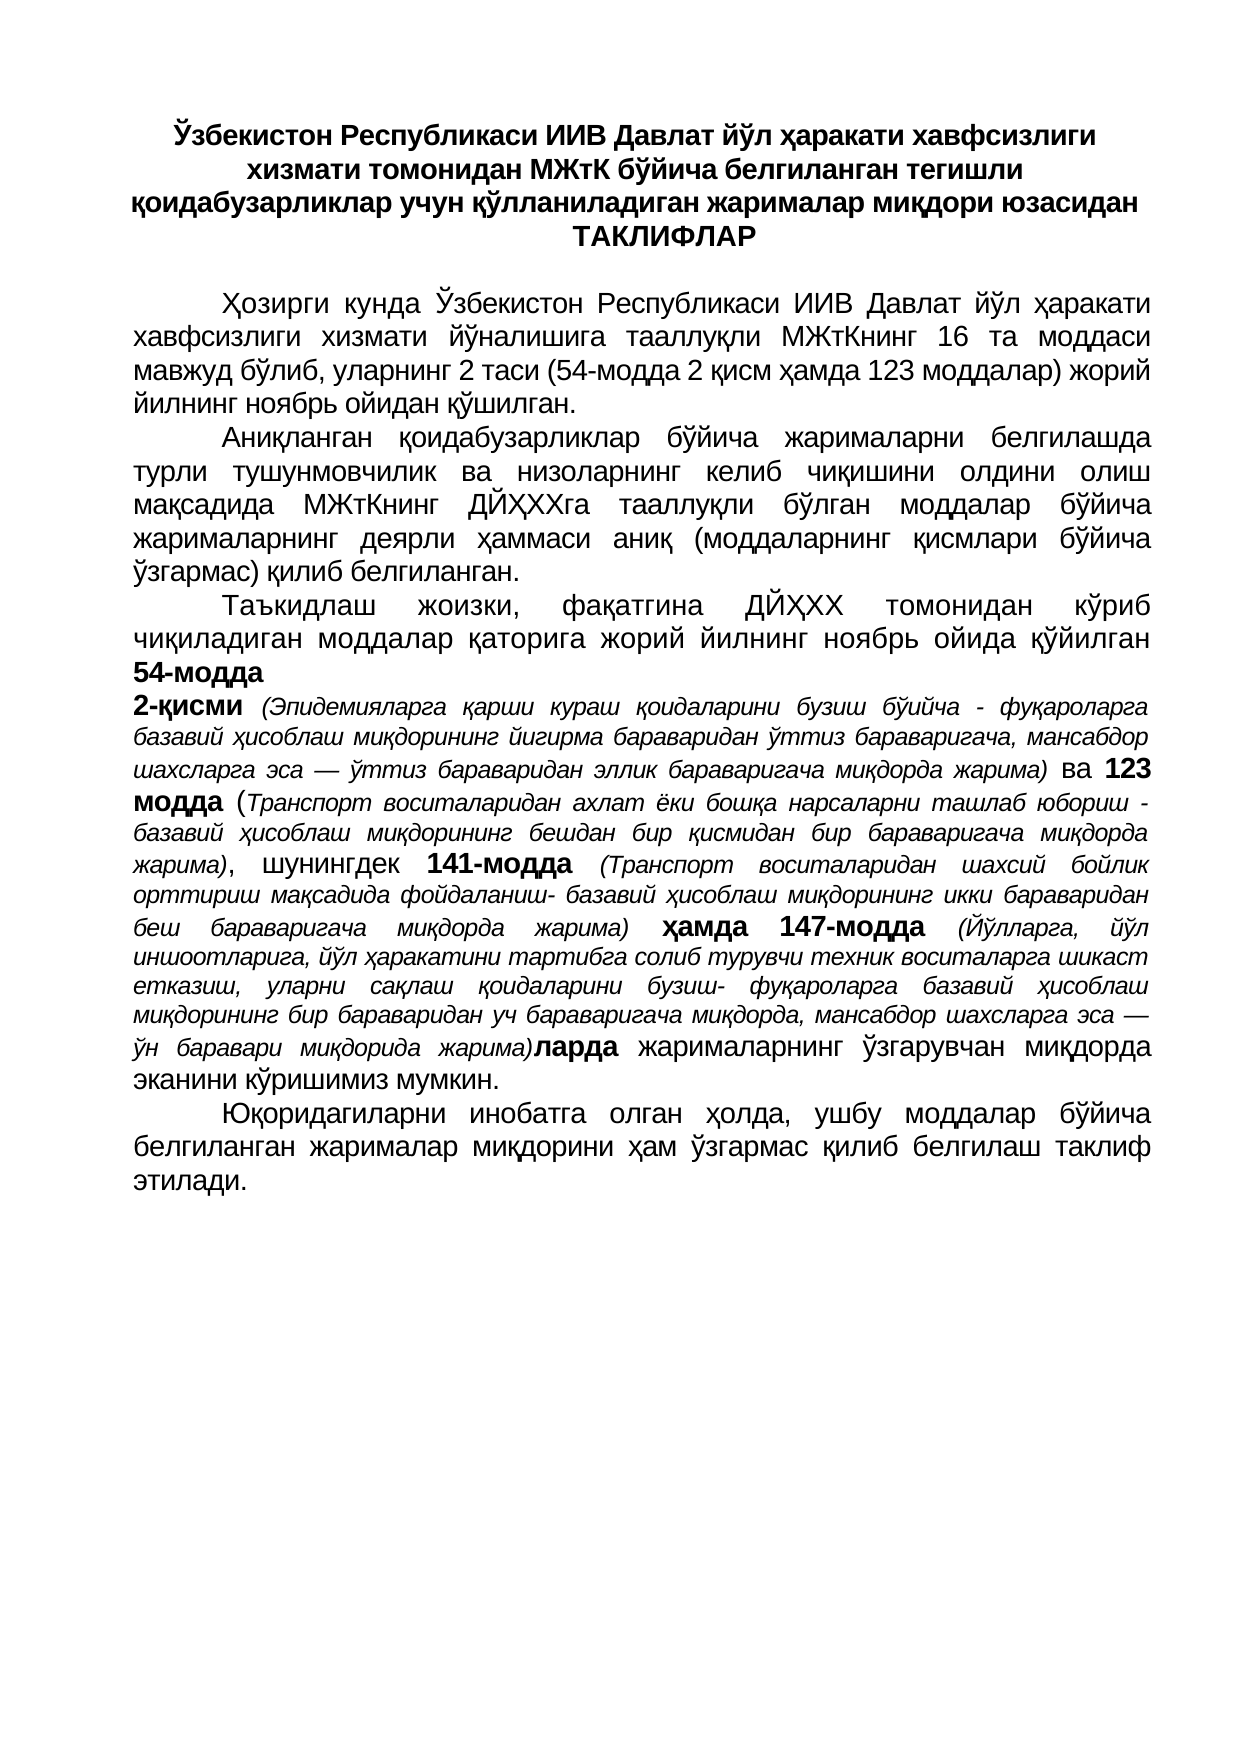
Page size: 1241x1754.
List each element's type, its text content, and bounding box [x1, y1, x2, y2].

text Таъкидлаш жоизки, фақатгина ДЙҲХХ томонидан кўриб чиқиладиган моддалар қаторига жорий йилнинг ноябрь ойида қўйилган 54-модда 2-қисми (Эпидемияларга қарши кураш қоидаларини бузиш бўийча - фуқароларга базавий ҳисоблаш миқдорининг йигирма бараваридан ўттиз бараваригача, мансабдор шахсларга эса — ўттиз бараваридан эллик бараваригача миқдорда жарима) ва 123 модда (Транспорт воситаларидан ахлат ёки бошқа нарсаларни ташлаб юбориш - базавий ҳисоблаш миқдорининг бешдан бир қисмидан бир бараваригача миқдорда жарима), шунингдек 141-модда (Транспорт воситаларидан шахсий бойлик орттириш мақсадида фойдаланиш- базавий ҳисоблаш миқдорининг икки бараваридан беш бараваригача миқдорда жарима) ҳамда 147-модда (Йўлларга, йўл иншоотларига, йўл ҳаракатини тартибга солиб турувчи техник воситаларга шикаст етказиш, уларни сақлаш қоидаларини бузиш- фуқароларга базавий ҳисоблаш миқдорининг бир бараваридан уч бараваригача миқдорда, мансабдор шахсларга эса — ўн баравари миқдорида жарима)ларда жарималарнинг ўзгарувчан миқдорда эканини кўришимиз мумкин. [133, 588, 1152, 1096]
text Аниқланган қоидабузарликлар бўйича жарималарни белгилашда турли тушунмовчилик ва низоларнинг келиб чиқишини олдини олиш мақсадида МЖтКнинг ДЙҲХХга тааллуқли бўлган моддалар бўйича жарималарнинг деярли ҳаммаси аниқ (моддаларнинг қисмлари бўйича ўзгармас) қилиб белгиланган. [133, 420, 1152, 588]
text ТАКЛИФЛАР [177, 219, 1152, 252]
text Юқоридагиларни инобатга олган ҳолда, ушбу моддалар бўйича белгиланган жарималар миқдорини ҳам ўзгармас қилиб белгилаш таклиф этилади. [133, 1096, 1152, 1196]
text Ҳозирги кунда Ўзбекистон Республикаси ИИВ Давлат йўл ҳаракати хавфсизлиги хизмати йўналишига тааллуқли МЖтКнинг 16 та моддаси мавжуд бўлиб, уларнинг 2 таси (54-модда 2 қисм ҳамда 123 моддалар) жорий йилнинг ноябрь ойидан қўшилган. [133, 286, 1152, 420]
text Ўзбекистон Республикаси ИИВ Давлат йўл ҳаракати хавфсизлиги хизмати томонидан МЖтК бўйича белгиланган тегишли қоидабузарликлар учун қўлланиладиган жарималар миқдори юзасидан [118, 118, 1152, 219]
